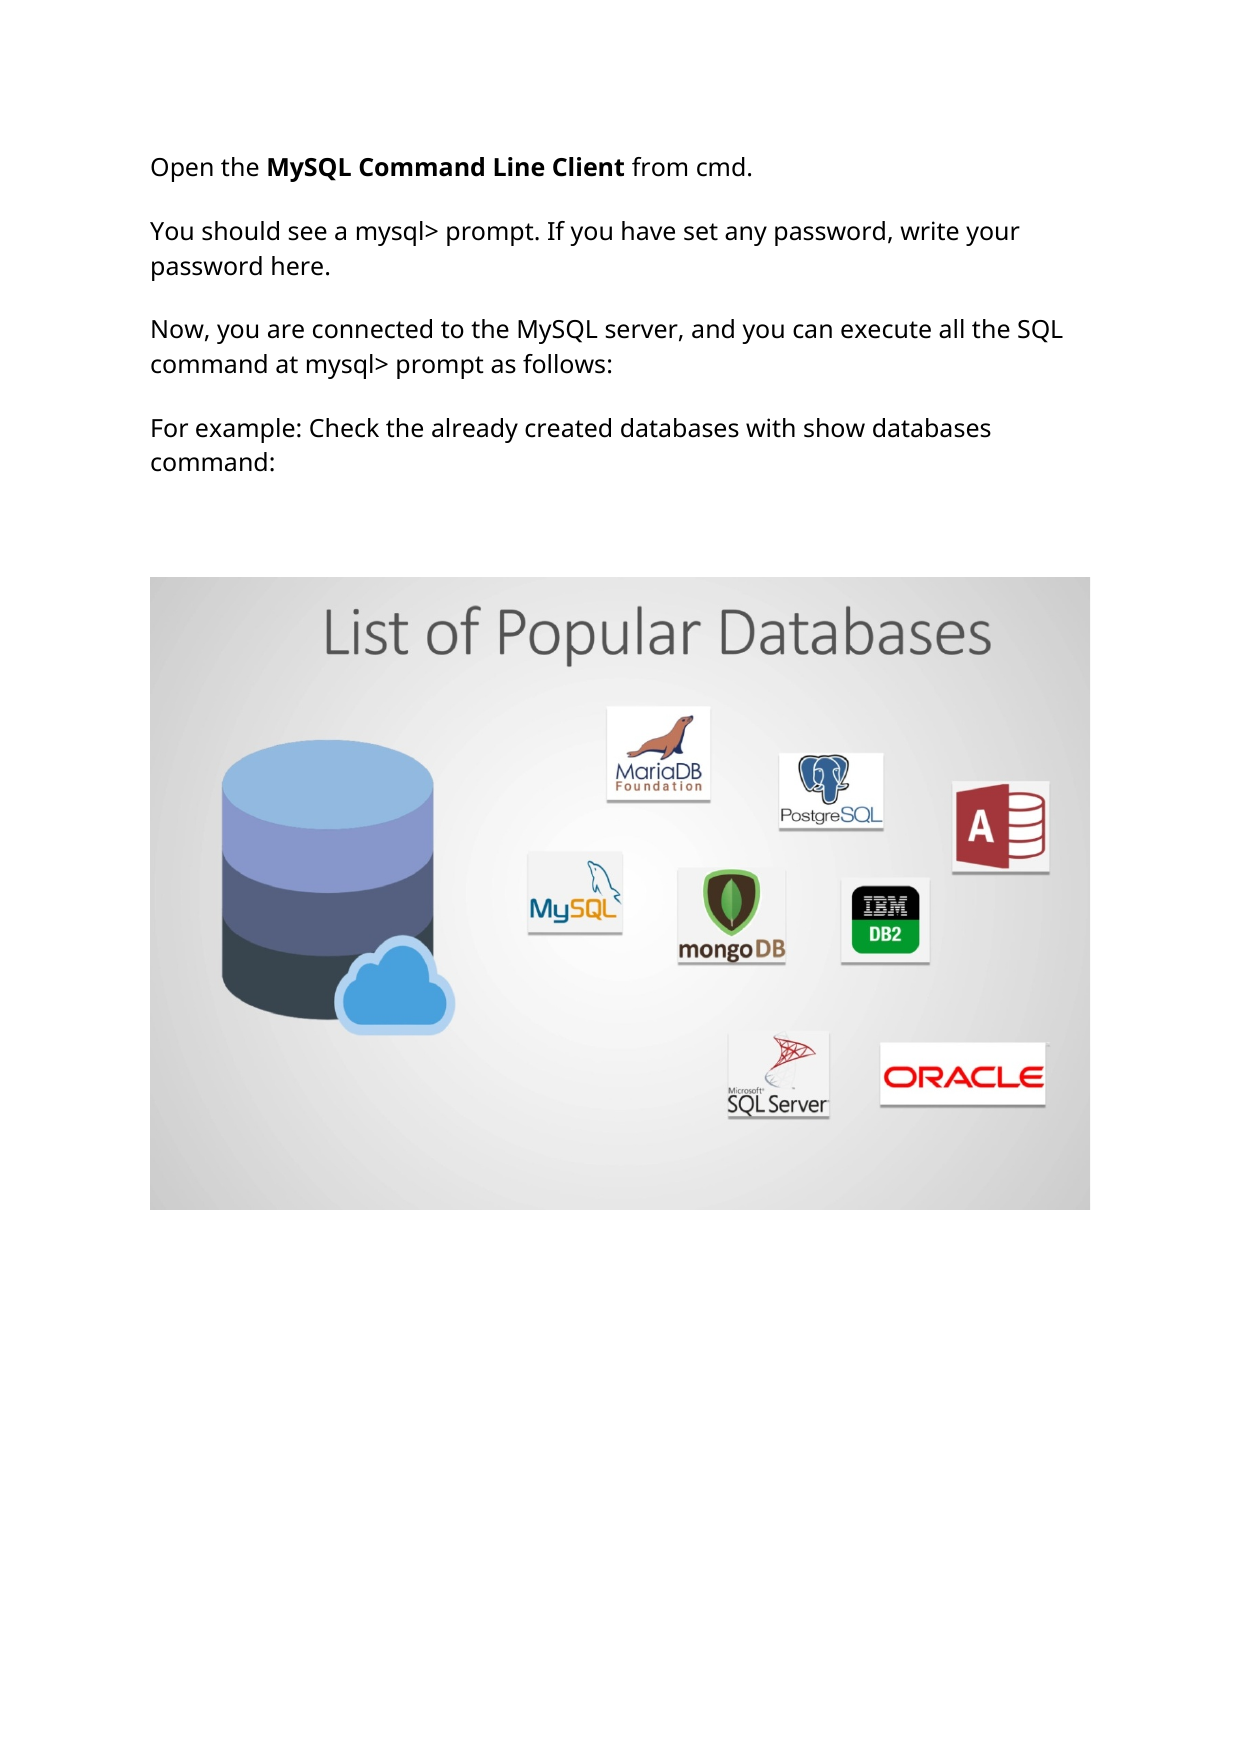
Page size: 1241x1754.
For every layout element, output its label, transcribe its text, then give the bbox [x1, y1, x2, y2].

text Now, you are connected to the MySQL server, and you can execute all the SQL command at mysql> prompt as follows: [150, 312, 1090, 380]
picture [150, 577, 1091, 1210]
text For example: Check the already created databases with show databases command: [150, 410, 1090, 478]
text You should see a mysql> prompt. If you have set any password, write your password here. [150, 214, 1090, 282]
text Open the MySQL Command Line Client from cmd. [150, 150, 1090, 184]
